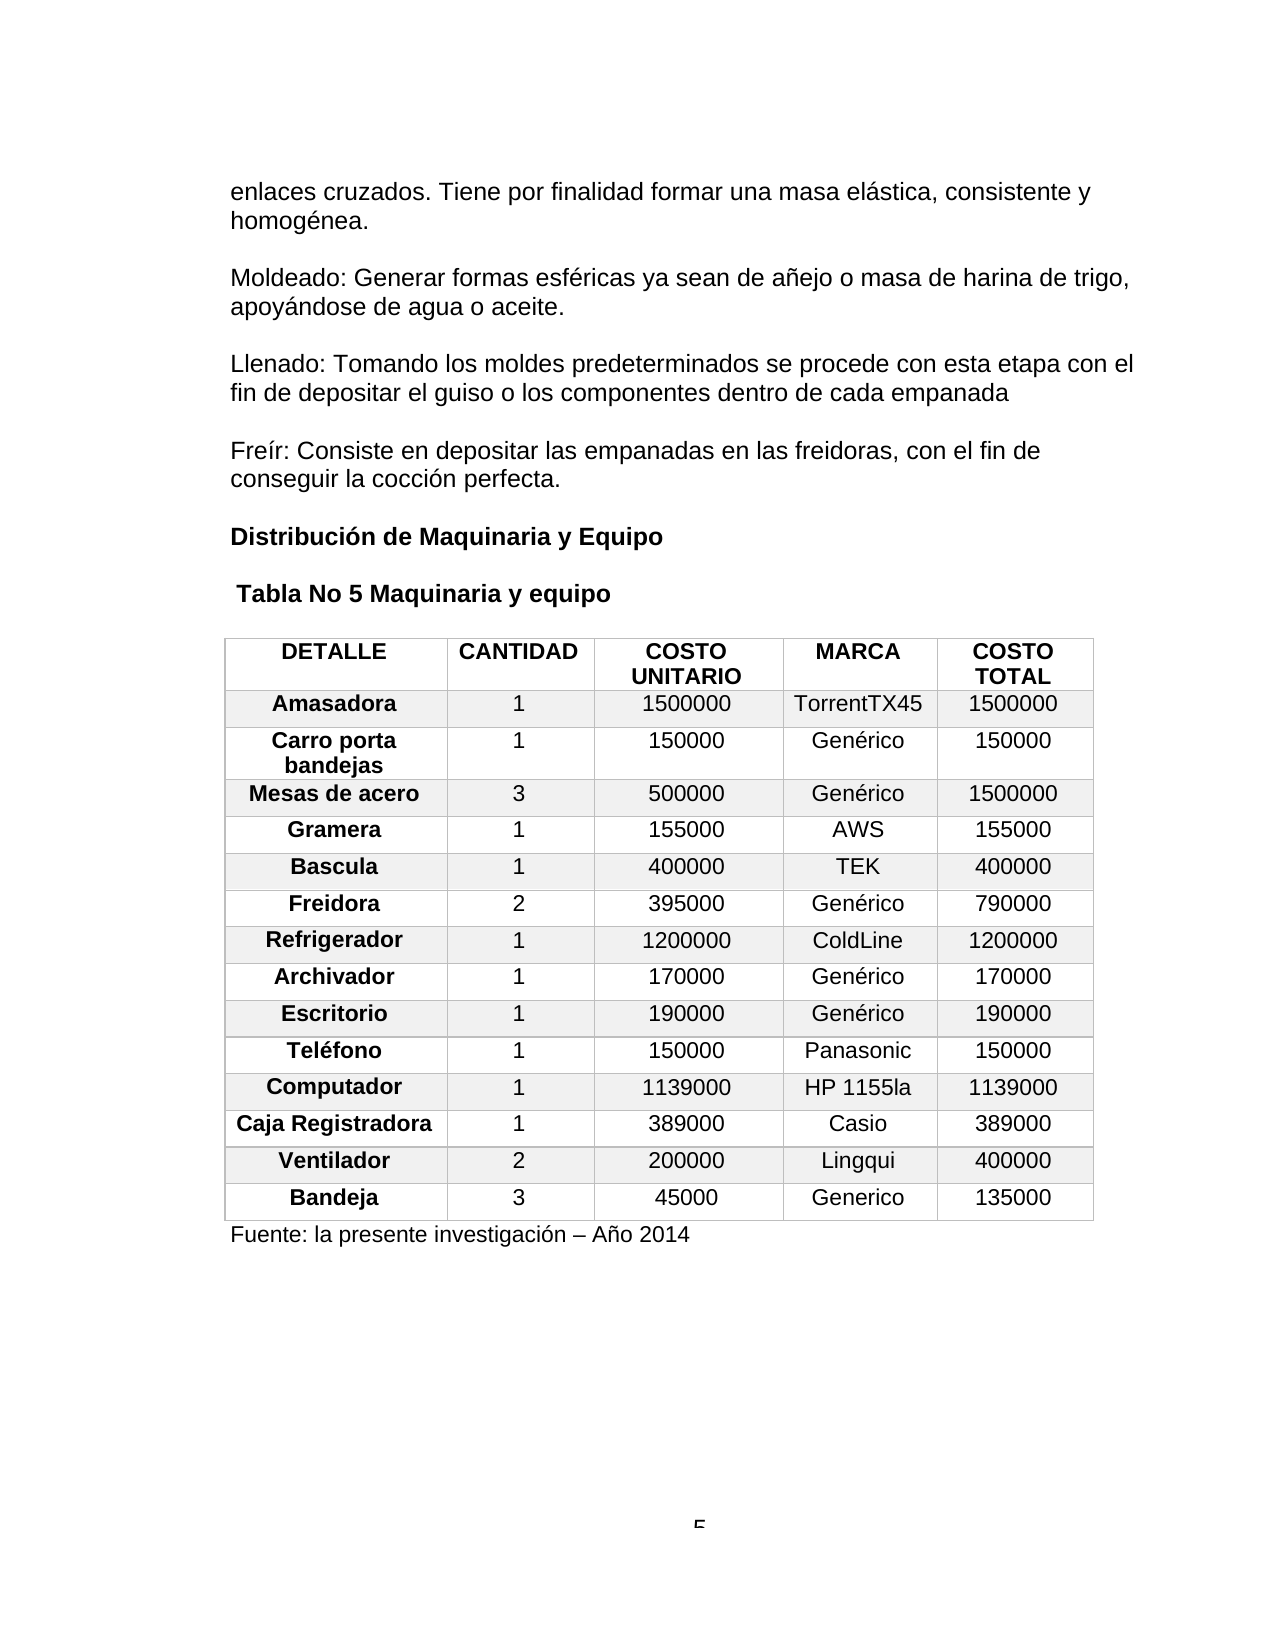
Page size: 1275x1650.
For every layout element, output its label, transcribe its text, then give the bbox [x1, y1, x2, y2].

table_cell 1500000 [938, 691, 1093, 727]
table_cell 1 [448, 1111, 594, 1146]
table_cell Generico [784, 1184, 937, 1220]
table_cell 1139000 [938, 1074, 1093, 1110]
table_cell 1200000 [938, 927, 1093, 963]
table_header COSTO UNITARIO [595, 639, 783, 690]
table_cell 155000 [938, 817, 1093, 853]
table_cell 135000 [938, 1184, 1093, 1220]
table_cell 500000 [595, 780, 783, 816]
table_cell 150000 [938, 1038, 1093, 1073]
table_cell Computador [226, 1074, 447, 1110]
table_cell Lingqui [784, 1148, 937, 1183]
table_cell 1200000 [595, 927, 783, 963]
table_cell 155000 [595, 817, 783, 853]
text enlaces cruzados. Tiene por finalidad formar una masa elástica, consistente y homogénea. [230, 177, 1169, 234]
table_cell 190000 [595, 1001, 783, 1036]
table_cell 389000 [595, 1111, 783, 1146]
table_cell AWS [784, 817, 937, 853]
table_cell Amasadora [226, 691, 447, 727]
table_cell 3 [448, 1184, 594, 1220]
table_cell Gramera [226, 817, 447, 853]
table_cell Ventilador [226, 1148, 447, 1183]
table_cell Caja Registradora [226, 1111, 447, 1146]
table_cell 2 [448, 891, 594, 926]
table_cell 790000 [938, 891, 1093, 926]
table_cell Mesas de acero [226, 780, 447, 816]
table_cell 150000 [595, 728, 783, 779]
table_cell 1 [448, 728, 594, 779]
table_cell 1 [448, 1038, 594, 1073]
table_cell TorrentTX45 [784, 691, 937, 727]
table_cell Genérico [784, 780, 937, 816]
table_cell ColdLine [784, 927, 937, 963]
table_cell 395000 [595, 891, 783, 926]
table_cell 170000 [595, 964, 783, 999]
table_cell 150000 [938, 728, 1093, 779]
table_cell 1 [448, 854, 594, 889]
table_cell 1 [448, 964, 594, 999]
table_cell 400000 [938, 1148, 1093, 1183]
table_cell 1 [448, 817, 594, 853]
text Freír: Consiste en depositar las empanadas en las freidoras, con el fin de conseguir la cocción perfecta. [230, 436, 1108, 493]
table_header CANTIDAD [448, 639, 594, 690]
table_cell Genérico [784, 728, 937, 779]
table_cell Teléfono [226, 1038, 447, 1073]
table_cell HP 1155la [784, 1074, 937, 1110]
text Moldeado: Generar formas esféricas ya sean de añejo o masa de harina de trigo, apoyándose de agua o aceite. [230, 263, 1169, 321]
table_cell Panasonic [784, 1038, 937, 1073]
table_cell Bandeja [226, 1184, 447, 1220]
table_cell 400000 [938, 854, 1093, 889]
table_cell 400000 [595, 854, 783, 889]
table_cell 3 [448, 780, 594, 816]
table_cell 1500000 [595, 691, 783, 727]
table_cell Freidora [226, 891, 447, 926]
table_cell Refrigerador [226, 927, 447, 963]
table_cell Bascula [226, 854, 447, 889]
table_header MARCA [784, 639, 937, 690]
text Distribución de Maquinaria y Equipo Tabla No 5 Maquinaria y equipo [230, 522, 666, 608]
table_cell Archivador [226, 964, 447, 999]
table_cell Casio [784, 1111, 937, 1146]
table_cell 2 [448, 1148, 594, 1183]
table_header DETALLE [226, 639, 447, 690]
table_cell 1 [448, 1001, 594, 1036]
table_cell 170000 [938, 964, 1093, 999]
table_cell 150000 [595, 1038, 783, 1073]
table_cell Escritorio [226, 1001, 447, 1036]
table_cell 1 [448, 1074, 594, 1110]
text Fuente: la presente investigación – Año 2014 [230, 1221, 1169, 1247]
table_cell TEK [784, 854, 937, 889]
table_cell 1 [448, 691, 594, 727]
table_cell 389000 [938, 1111, 1093, 1146]
table_cell 1139000 [595, 1074, 783, 1110]
table_cell 1500000 [938, 780, 1093, 816]
table_cell 1 [448, 927, 594, 963]
table_cell 45000 [595, 1184, 783, 1220]
table_cell Genérico [784, 964, 937, 999]
table_cell Carro porta bandejas [226, 728, 447, 779]
text Llenado: Tomando los moldes predeterminados se procede con esta etapa con el fin de depositar el guiso o los componentes dentro de cada empanada [230, 349, 1156, 407]
table_cell Genérico [784, 1001, 937, 1036]
table_header COSTO TOTAL [938, 639, 1093, 690]
table_cell 190000 [938, 1001, 1093, 1036]
table_cell Genérico [784, 891, 937, 926]
table_cell 200000 [595, 1148, 783, 1183]
